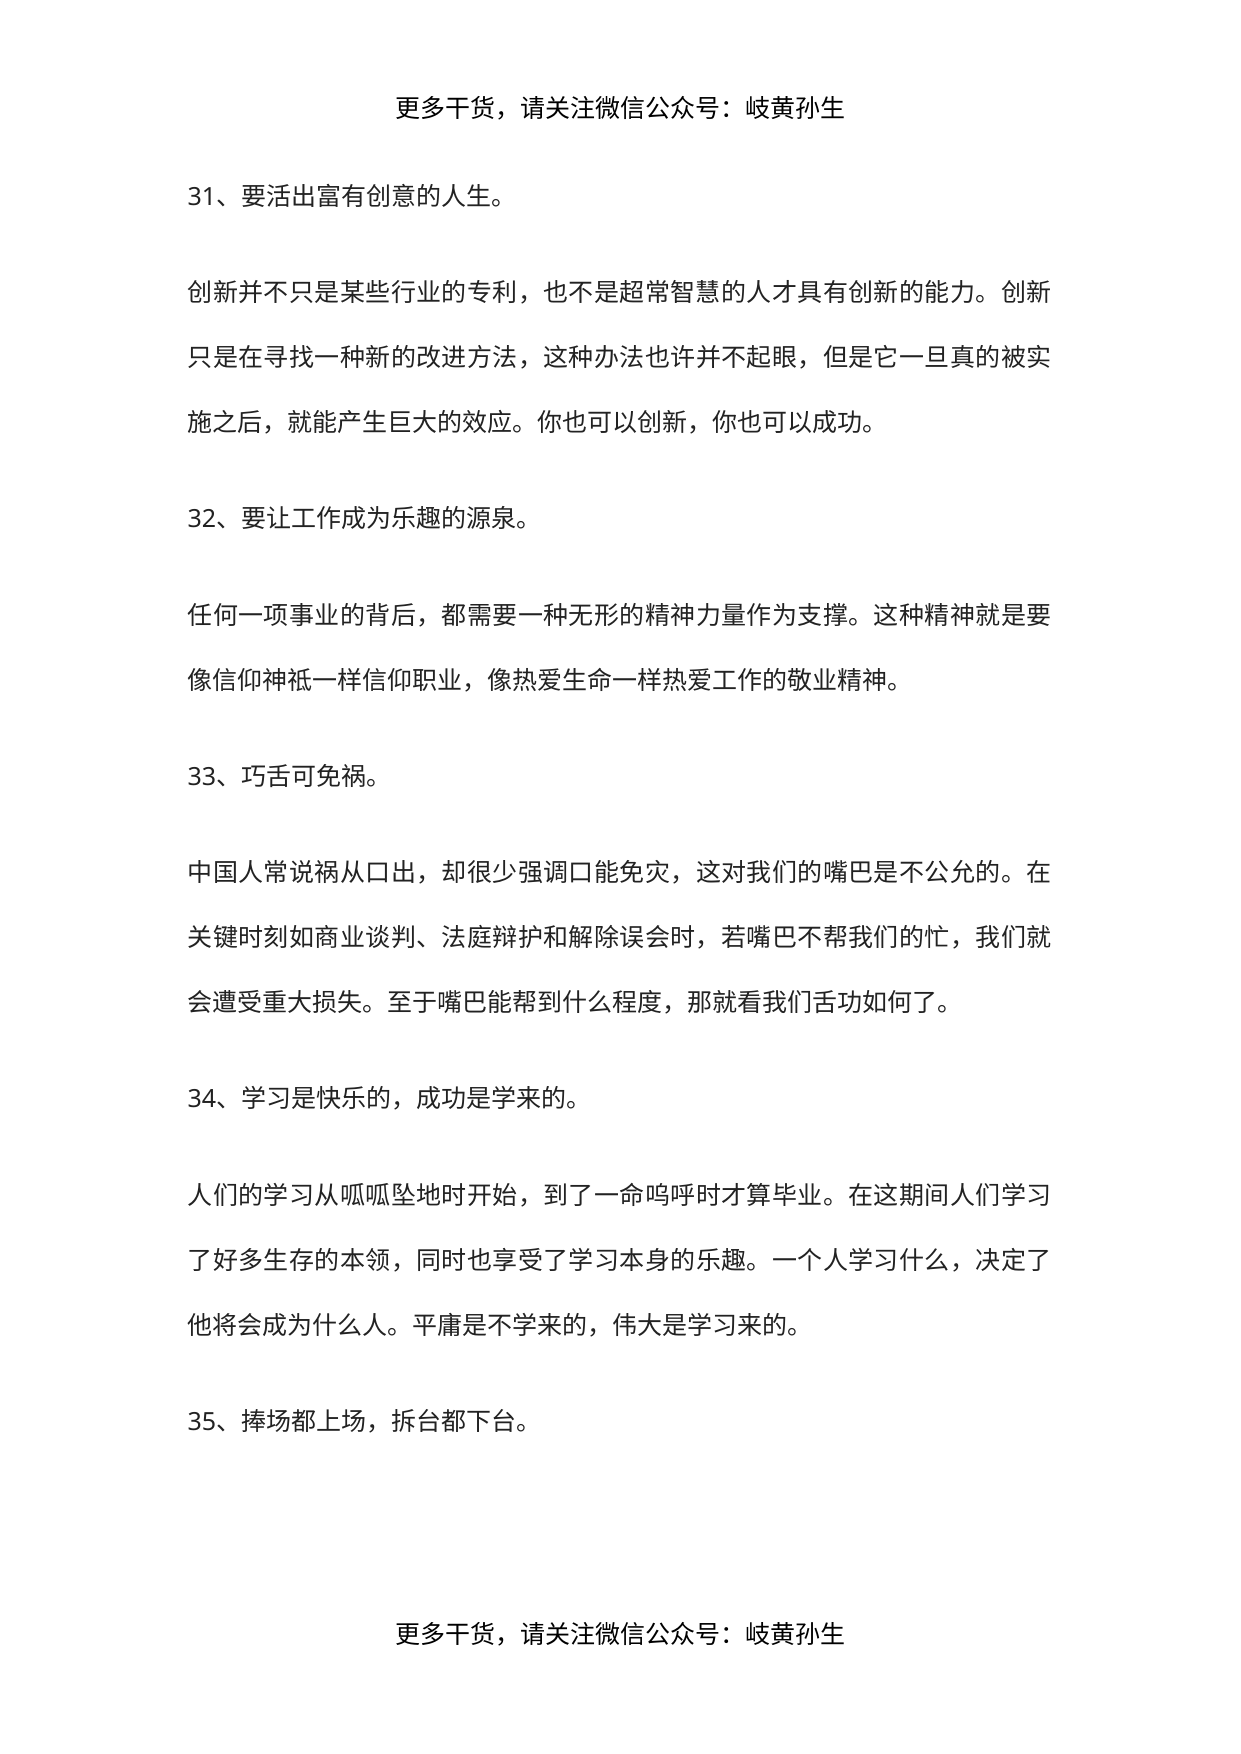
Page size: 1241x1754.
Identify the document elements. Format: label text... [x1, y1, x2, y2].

text 31、要活出富有创意的人生。 [187, 162, 1053, 227]
text 32、要让工作成为乐趣的源泉。 [187, 484, 1053, 549]
text 中国人常说祸从口出，却很少强调口能免灾，这对我们的嘴巴是不公允的。在关键时刻如商业谈判、法庭辩护和解除误会时，若嘴巴不帮我们的忙，我们就会遭受重大损失。至于嘴巴能帮到什么程度，那就看我们舌功如何了。 [187, 838, 1053, 1033]
text 创新并不只是某些行业的专利，也不是超常智慧的人才具有创新的能力。创新只是在寻找一种新的改进方法，这种办法也许并不起眼，但是它一旦真的被实施之后，就能产生巨大的效应。你也可以创新，你也可以成功。 [187, 258, 1053, 453]
text 33、巧舌可免祸。 [187, 742, 1053, 807]
text 34、学习是快乐的，成功是学来的。 [187, 1064, 1053, 1129]
text 35、捧场都上场，拆台都下台。 [187, 1387, 1053, 1452]
text 人们的学习从呱呱坠地时开始，到了一命呜呼时才算毕业。在这期间人们学习了好多生存的本领，同时也享受了学习本身的乐趣。一个人学习什么，决定了他将会成为什么人。平庸是不学来的，伟大是学习来的。 [187, 1161, 1053, 1356]
text 任何一项事业的背后，都需要一种无形的精神力量作为支撑。这种精神就是要像信仰神祗一样信仰职业，像热爱生命一样热爱工作的敬业精神。 [187, 581, 1053, 711]
